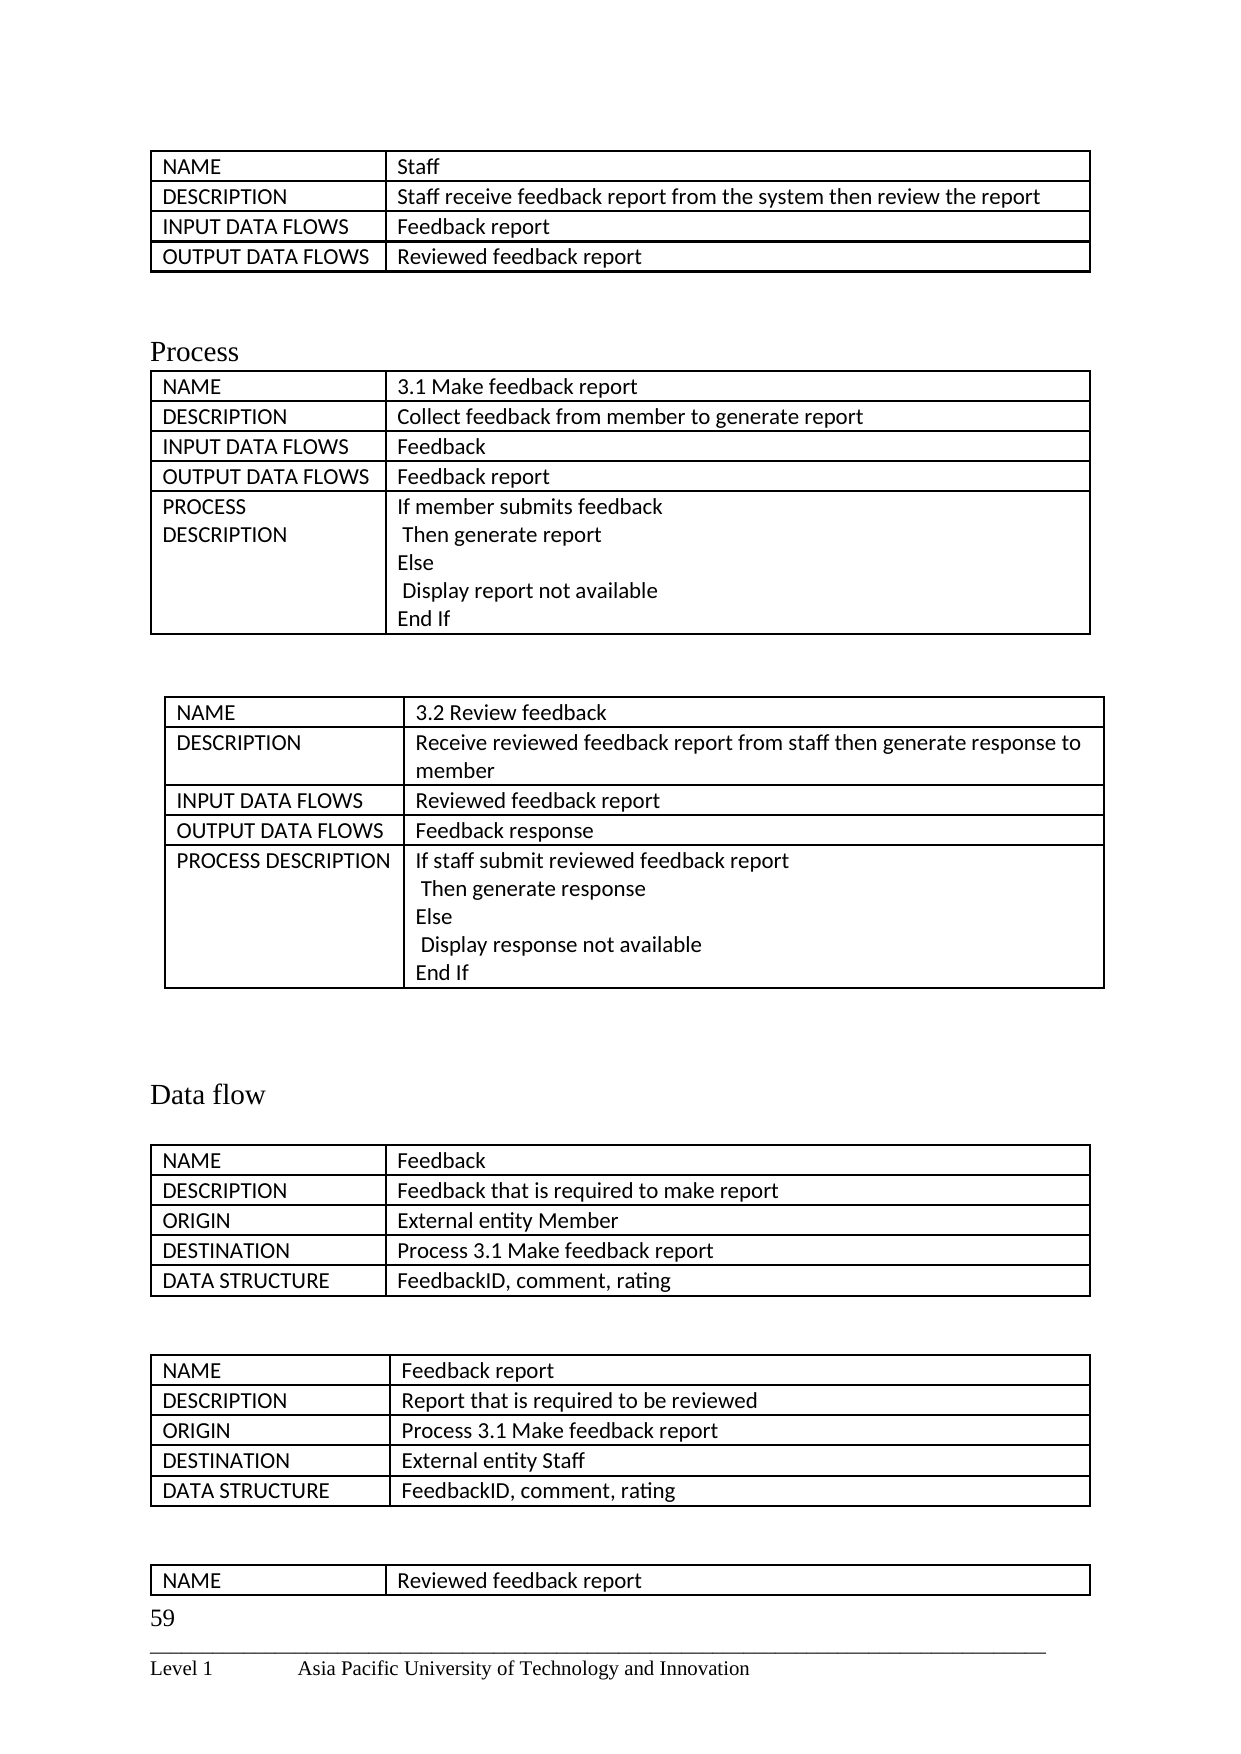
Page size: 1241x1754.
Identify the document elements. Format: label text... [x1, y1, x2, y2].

table_header Reviewed feedback report [387, 1566, 1089, 1594]
table_cell External entity Member [387, 1206, 1089, 1234]
table_cell Staff receive feedback report from the system then review the report [387, 182, 1089, 210]
table_header NAME [152, 1356, 389, 1384]
table_cell FeedbackID, comment, rating [391, 1477, 1089, 1504]
table_cell PROCESS DESCRIPTION [166, 846, 403, 987]
table_header Staff [387, 152, 1089, 180]
table_cell DESTINATION [152, 1236, 385, 1264]
table_cell If member submits feedback Then generate report Else Display report not available End If [387, 492, 1089, 632]
table_cell INPUT DATA FLOWS [152, 212, 385, 240]
table_cell Feedback report [387, 212, 1089, 240]
table_cell OUTPUT DATA FLOWS [166, 816, 403, 844]
table_cell FeedbackID, comment, rating [387, 1266, 1089, 1294]
table_cell DESCRIPTION [166, 728, 403, 784]
table_cell Feedback response [405, 816, 1103, 844]
table_cell Collect feedback from member to generate report [387, 402, 1089, 430]
table_cell DESCRIPTION [152, 1176, 385, 1204]
table_cell Reviewed feedback report [405, 786, 1103, 814]
table_header NAME [152, 372, 385, 400]
table_cell External entity Staff [391, 1446, 1089, 1474]
table_cell Process 3.1 Make feedback report [391, 1416, 1089, 1444]
table_cell DESCRIPTION [152, 402, 385, 430]
table_cell ORIGIN [152, 1416, 389, 1444]
table_cell ORIGIN [152, 1206, 385, 1234]
table_cell Receive reviewed feedback report from staff then generate response to member [405, 728, 1103, 784]
table_cell Process 3.1 Make feedback report [387, 1236, 1089, 1264]
table_cell Feedback [387, 432, 1089, 460]
table_cell DESCRIPTION [152, 182, 385, 210]
table_cell PROCESS DESCRIPTION [152, 492, 385, 632]
table_header 3.2 Review feedback [405, 698, 1103, 726]
table_cell INPUT DATA FLOWS [166, 786, 403, 814]
text Data flow [150, 1077, 1090, 1110]
table_header NAME [152, 1146, 385, 1174]
table_cell Report that is required to be reviewed [391, 1386, 1089, 1414]
table_cell INPUT DATA FLOWS [152, 432, 385, 460]
table_cell Feedback that is required to make report [387, 1176, 1089, 1204]
table_cell DESCRIPTION [152, 1386, 389, 1414]
text Process [150, 334, 1090, 367]
table_cell DATA STRUCTURE [152, 1477, 389, 1504]
table_header Feedback [387, 1146, 1089, 1174]
table_header Feedback report [391, 1356, 1089, 1384]
table_header NAME [152, 152, 385, 180]
table_cell Feedback report [387, 462, 1089, 490]
table_cell DATA STRUCTURE [152, 1266, 385, 1294]
table_cell OUTPUT DATA FLOWS [152, 243, 385, 270]
table_header 3.1 Make feedback report [387, 372, 1089, 400]
table_cell If staff submit reviewed feedback report Then generate response Else Display response not available End If [405, 846, 1103, 987]
table_header NAME [166, 698, 403, 726]
table_cell OUTPUT DATA FLOWS [152, 462, 385, 490]
table_header NAME [152, 1566, 385, 1594]
table_cell Reviewed feedback report [387, 243, 1089, 270]
table_cell DESTINATION [152, 1446, 389, 1474]
